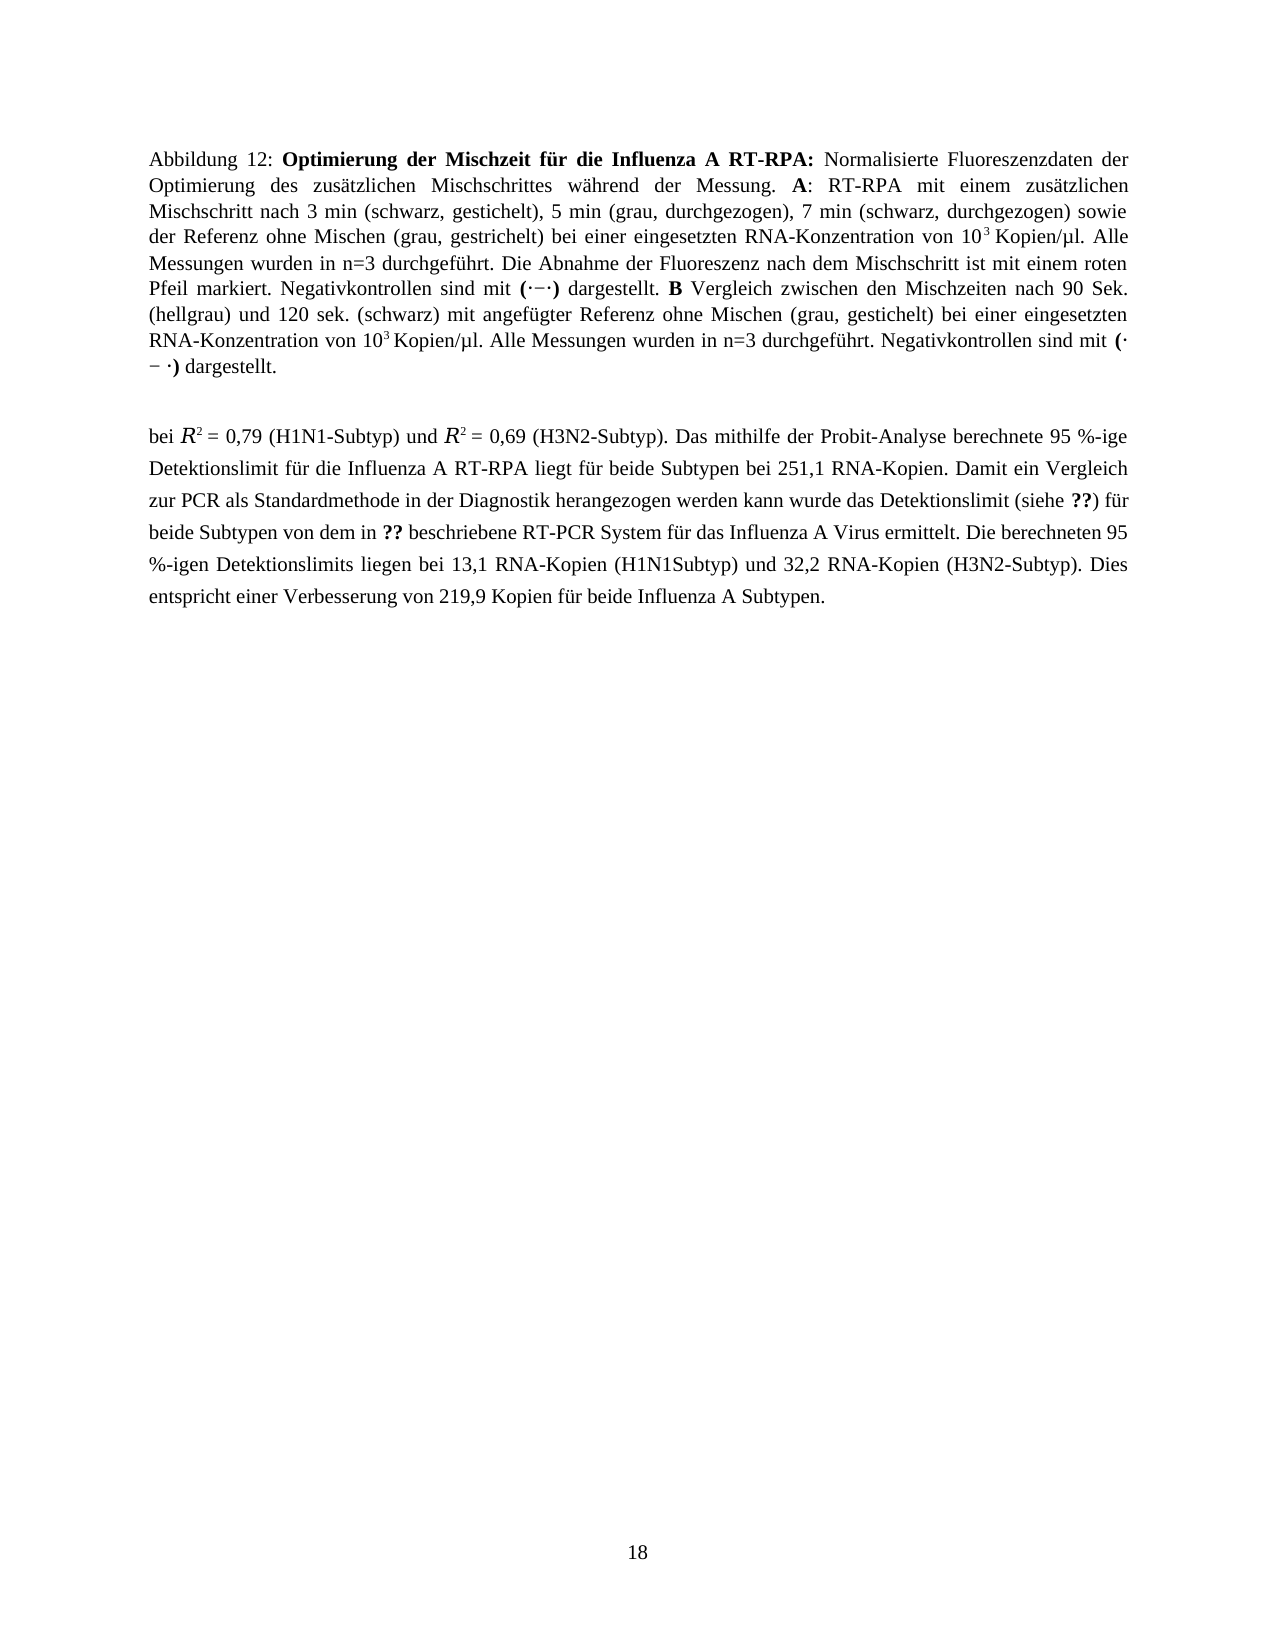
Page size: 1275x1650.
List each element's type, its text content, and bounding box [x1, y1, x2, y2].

text bei 𝑅2 = 0,79 (H1N1-Subtyp) und 𝑅2 = 0,69 (H3N2-Subtyp). Das mithilfe der Probit-Analyse berechnete 95 %-ige Detektionslimit für die Influenza A RT-RPA liegt für beide Subtypen bei 251,1 RNA-Kopien. Damit ein Vergleich zur PCR als Standardmethode in der Diagnostik herangezogen werden kann wurde das Detektionslimit (siehe ??) für beide Subtypen von dem in ?? beschriebene RT-PCR System für das Influenza A Virus ermittelt. Die berechneten 95 %-igen Detektionslimits liegen bei 13,1 RNA-Kopien (H1N1Subtyp) und 32,2 RNA-Kopien (H3N2-Subtyp). Dies entspricht einer Verbesserung von 219,9 Kopien für beide Influenza A Subtypen. [148, 424, 1129, 608]
text Abbildung 12: Optimierung der Mischzeit für die Influenza A RT-RPA: Normalisierte Fluoreszenzdaten der Optimierung des zusätzlichen Mischschrittes während der Messung. A: RT-RPA mit einem zusätzlichen Mischschritt nach 3 min (schwarz, gestichelt), 5 min (grau, durchgezogen), 7 min (schwarz, durchgezogen) sowie der Referenz ohne Mischen (grau, gestrichelt) bei einer eingesetzten RNA-Konzentration von 103 Kopien/µl. Alle Messungen wurden in n=3 durchgeführt. Die Abnahme der Fluoreszenz nach dem Mischschritt ist mit einem roten Pfeil markiert. Negativkontrollen sind mit (⋅−⋅) dargestellt. B Vergleich zwischen den Mischzeiten nach 90 Sek. (hellgrau) und 120 sek. (schwarz) mit angefügter Referenz ohne Mischen (grau, gestichelt) bei einer eingesetzten RNA-Konzentration von 103 Kopien/µl. Alle Messungen wurden in n=3 durchgeführt. Negativkontrollen sind mit (⋅ − ⋅) dargestellt. [148, 147, 1129, 378]
